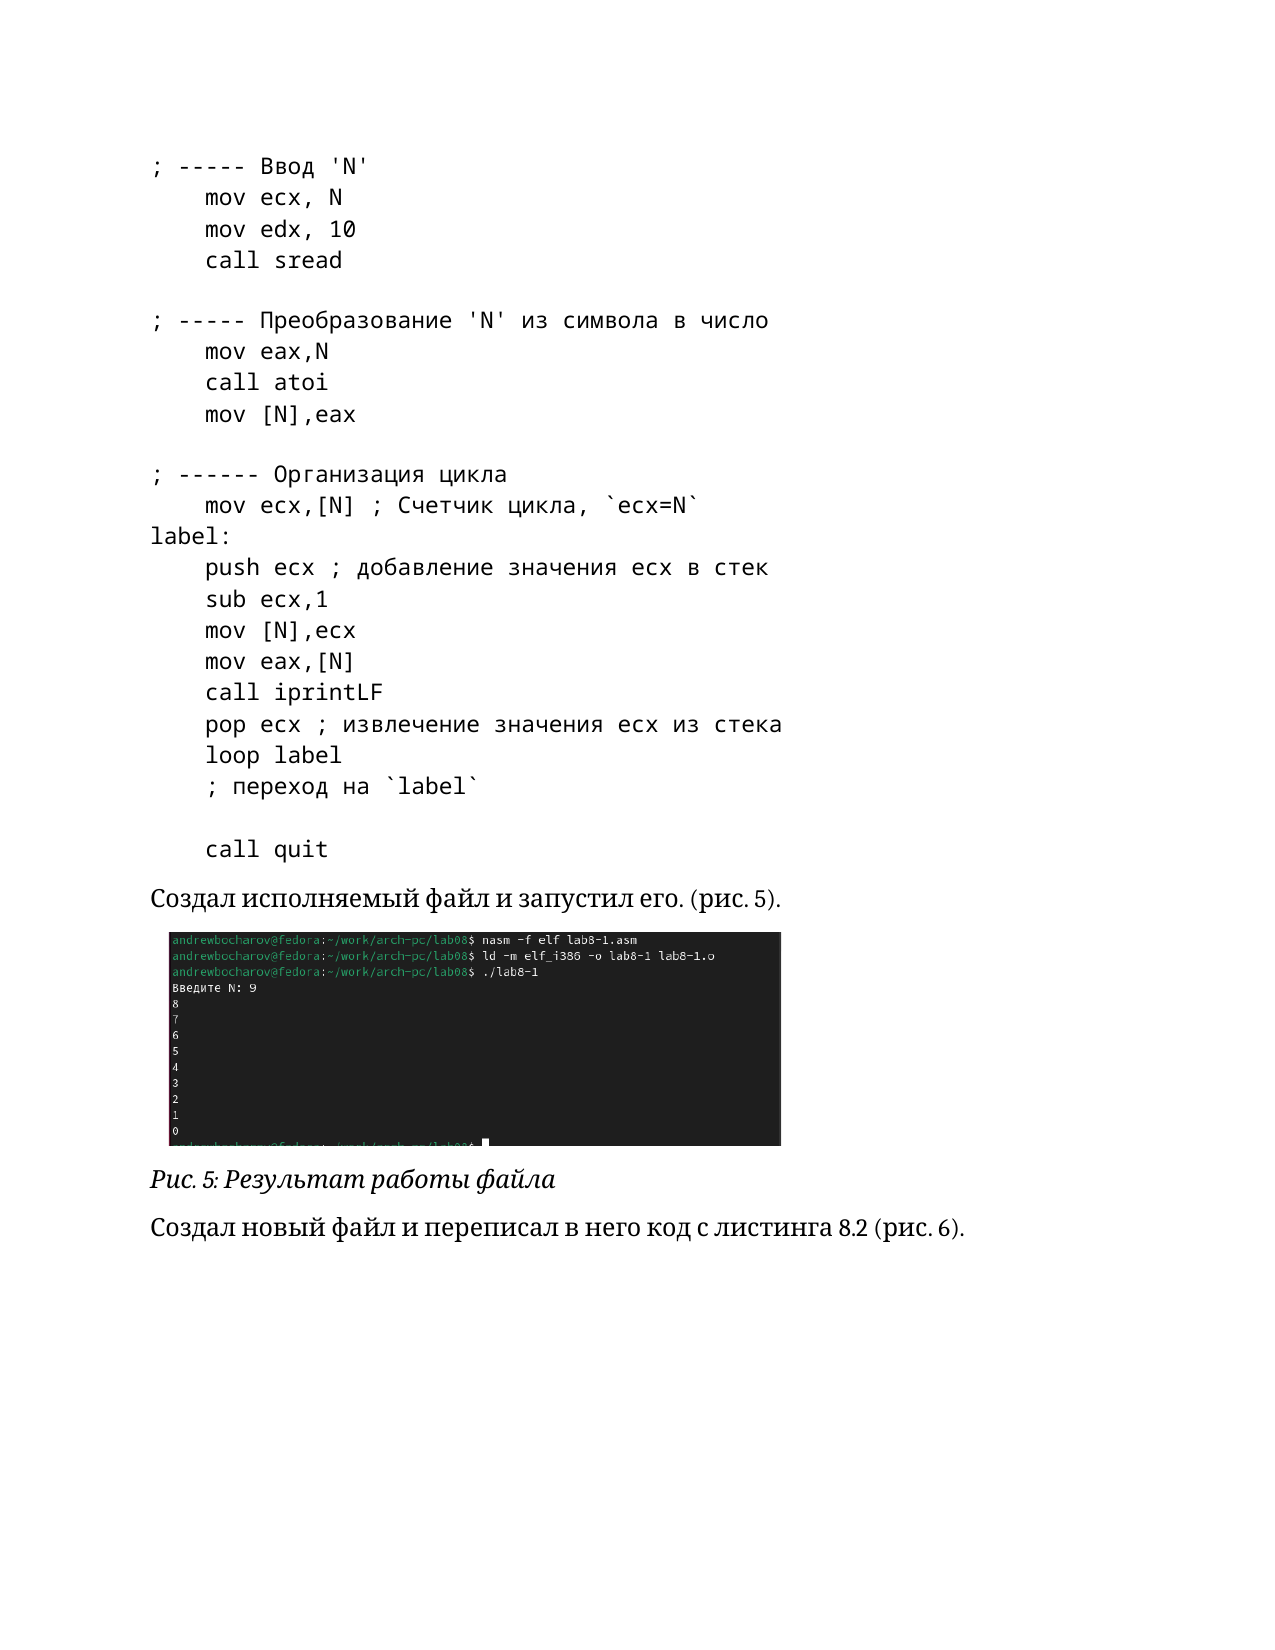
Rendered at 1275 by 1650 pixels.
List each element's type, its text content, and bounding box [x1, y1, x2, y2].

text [150, 150, 1125, 864]
picture [168, 932, 782, 1146]
text Создал исполняемый файл и запустил его. (рис. 5). [150, 884, 1125, 913]
text Рис. 5: Результат работы файла [150, 1166, 1125, 1195]
text Создал новый файл и переписал в него код с листинга 8.2 (рис. 6). [150, 1214, 1125, 1243]
